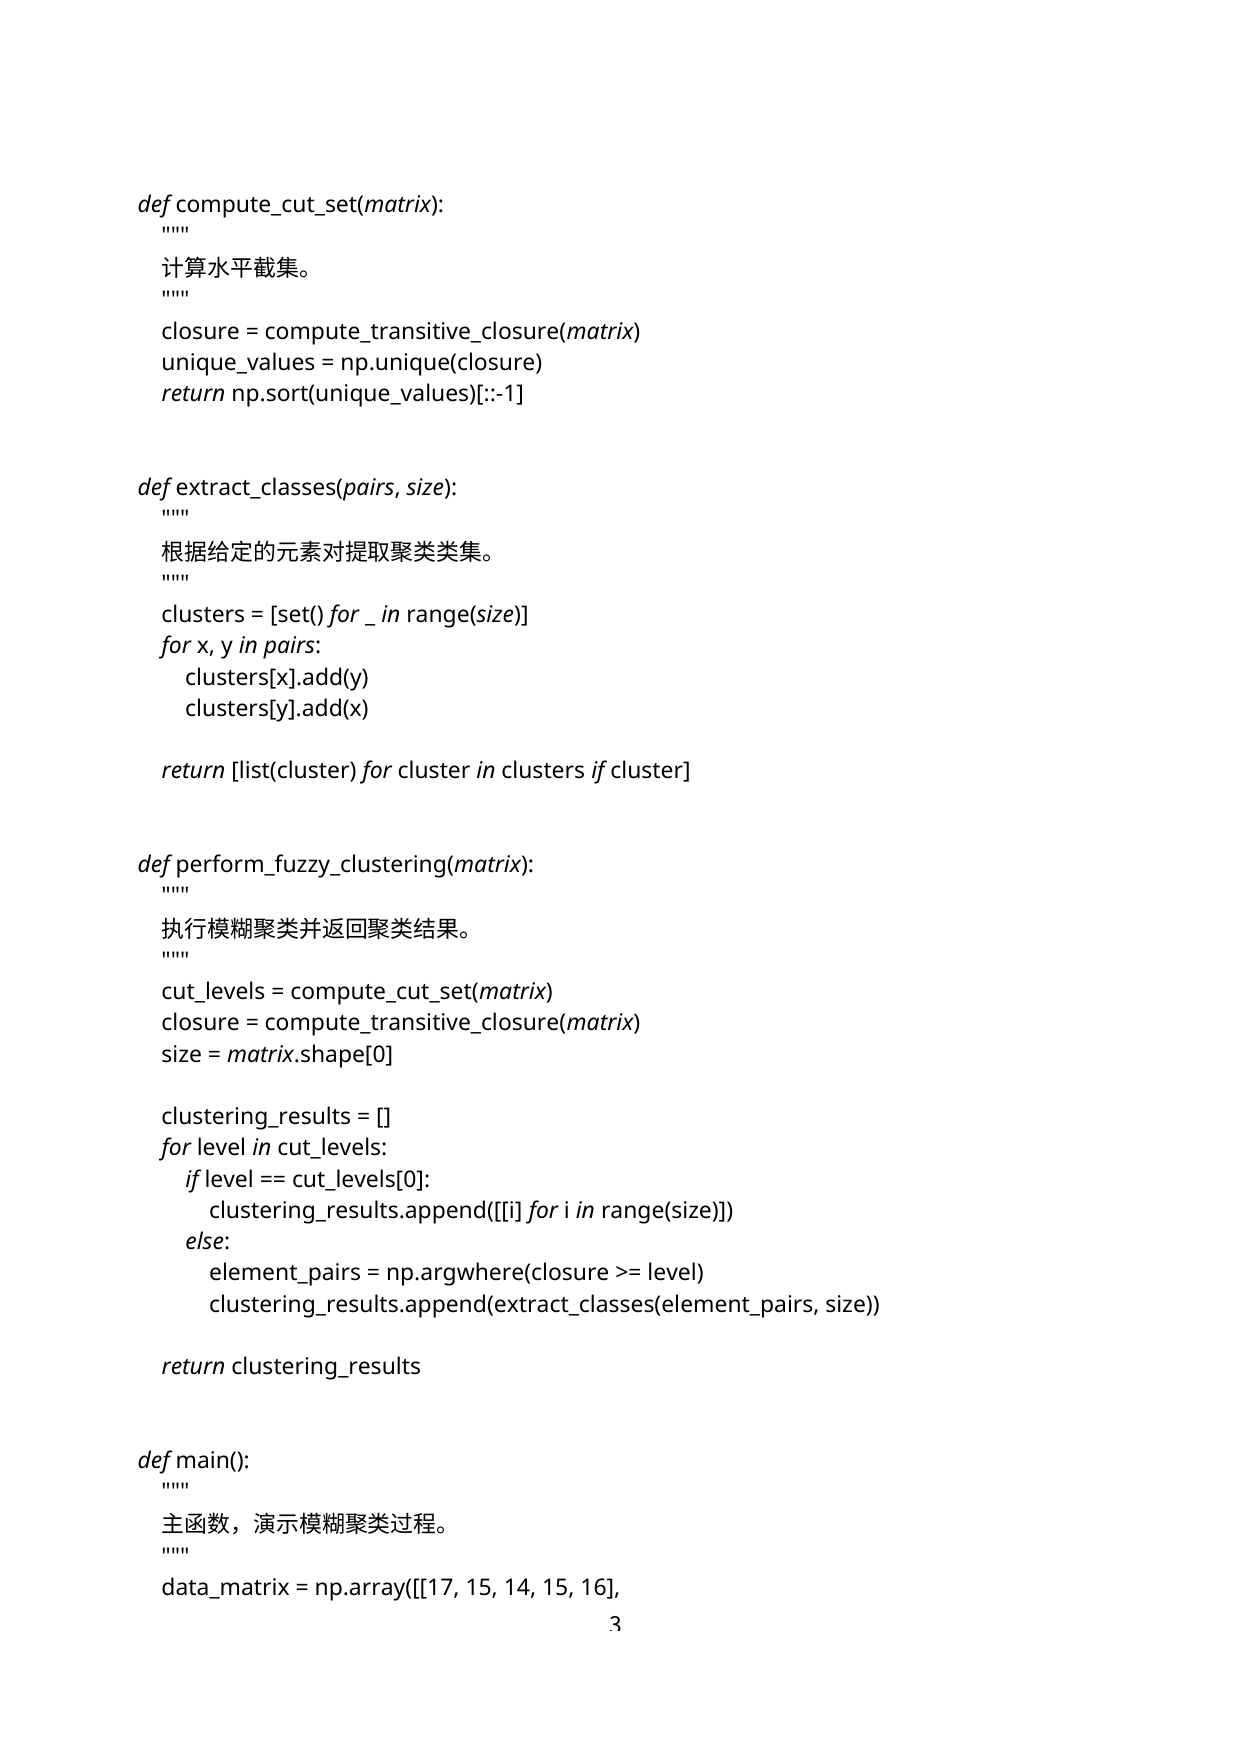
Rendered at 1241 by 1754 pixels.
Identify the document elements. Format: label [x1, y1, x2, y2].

text [137, 156, 1111, 1602]
